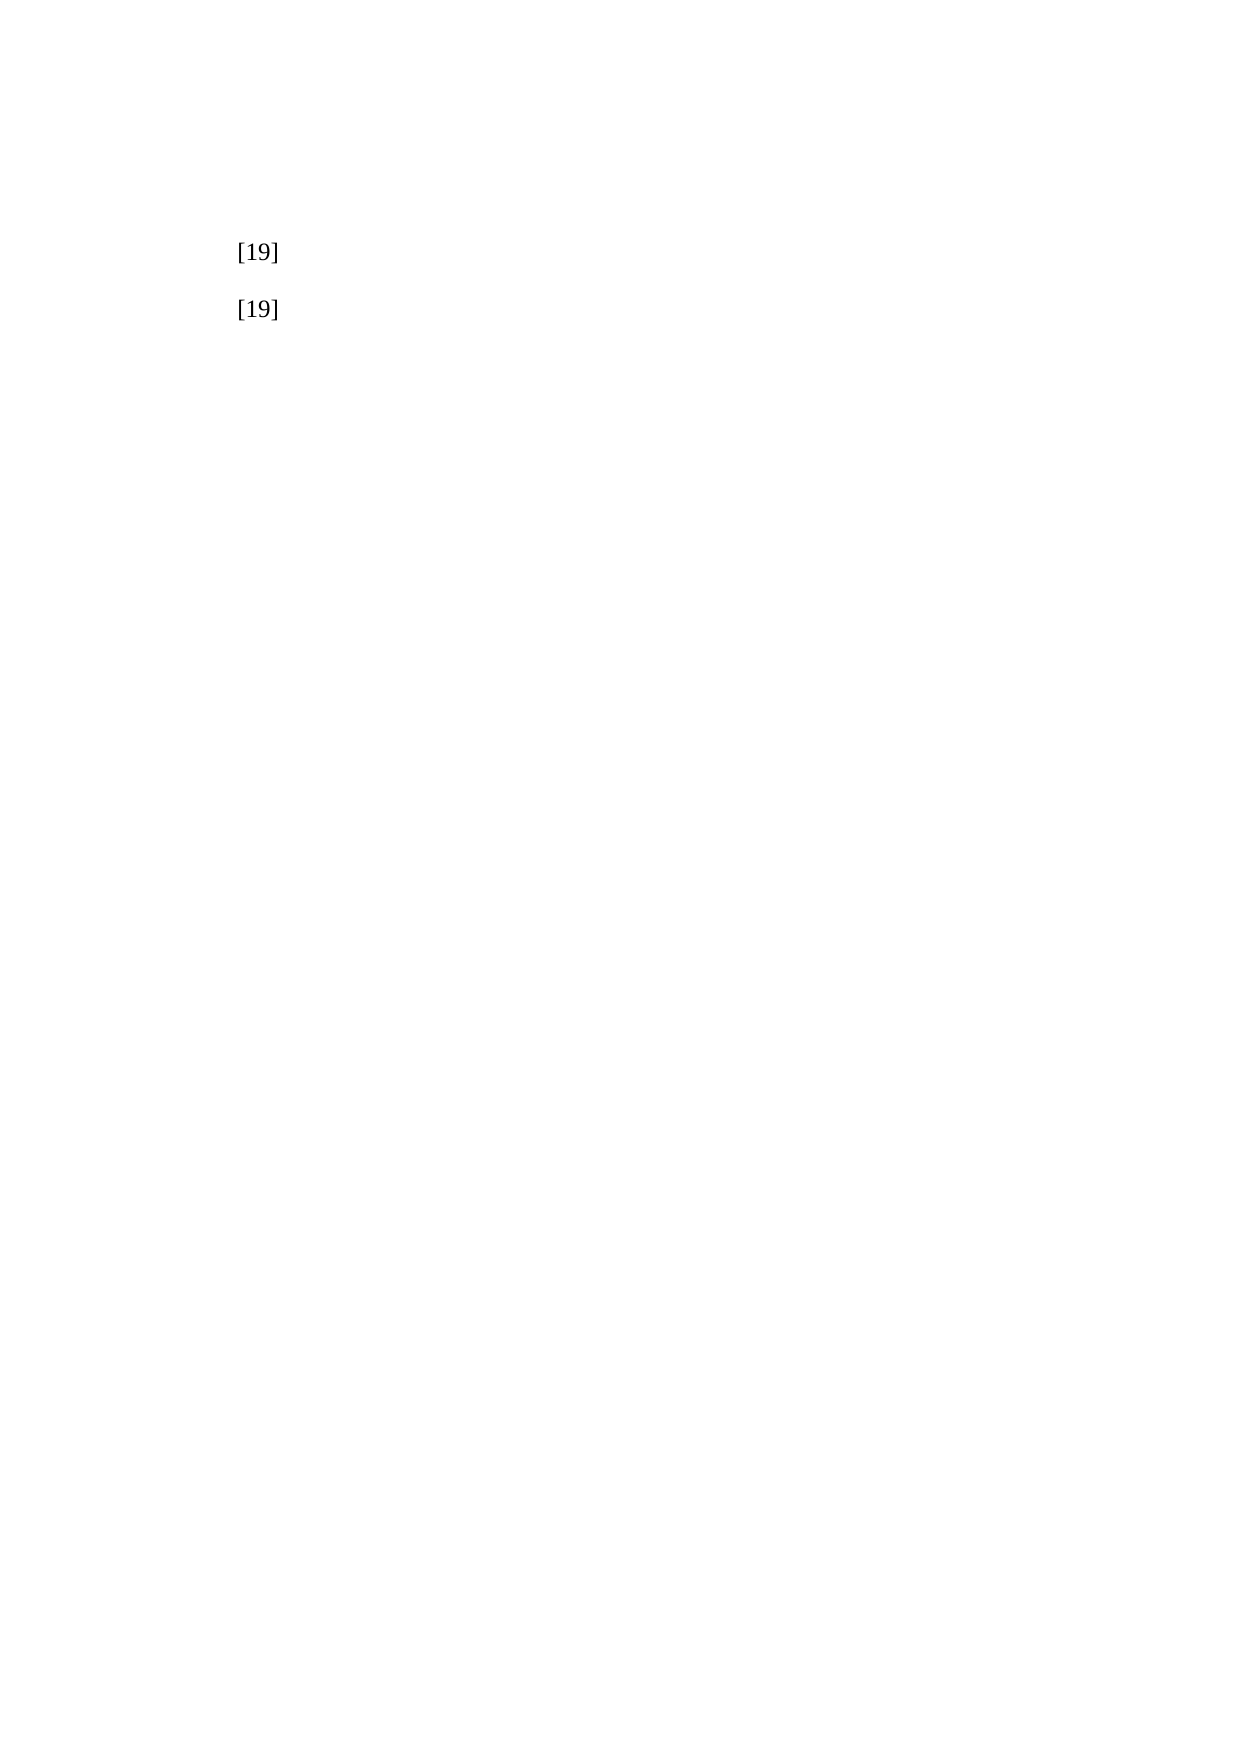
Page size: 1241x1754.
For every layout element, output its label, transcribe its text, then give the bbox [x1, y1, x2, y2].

text [19] [237, 294, 1003, 323]
text [19] [237, 237, 1003, 266]
